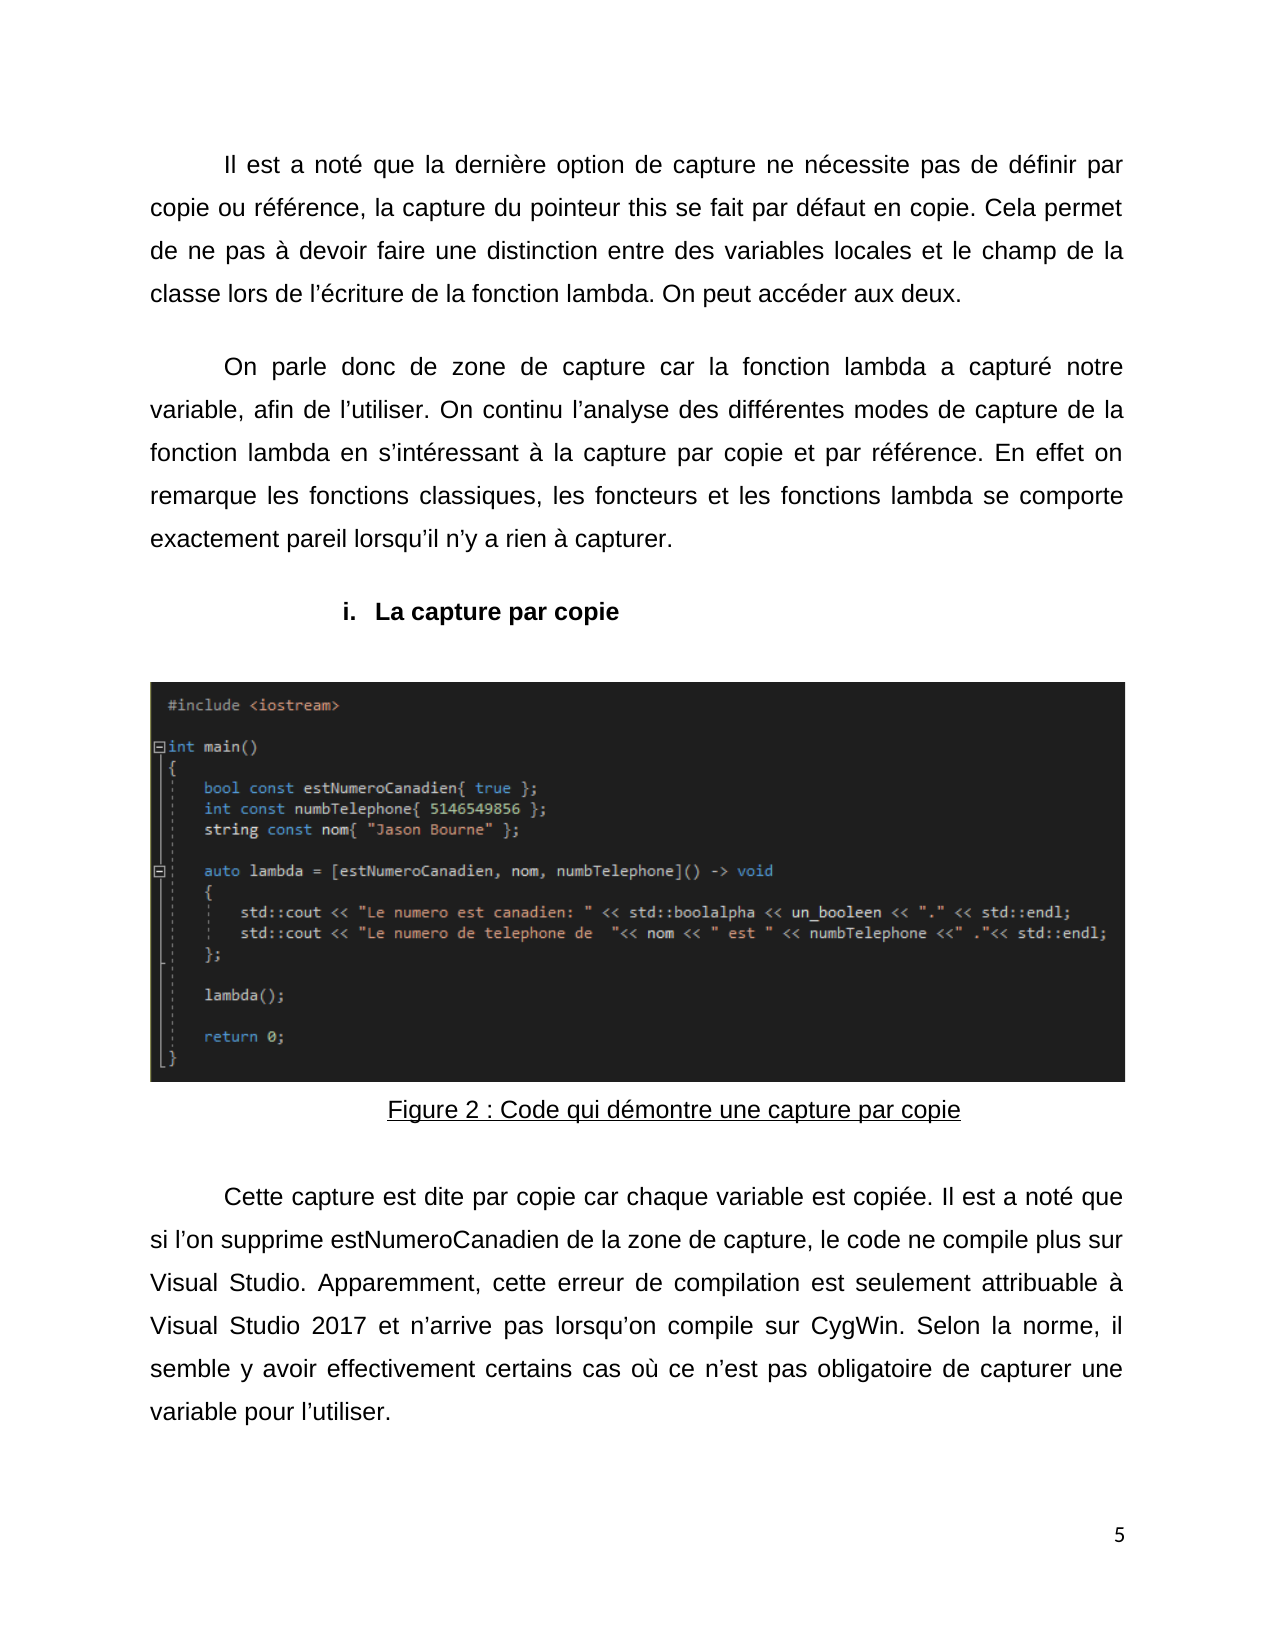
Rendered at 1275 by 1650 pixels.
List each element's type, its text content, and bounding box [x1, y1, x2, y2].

picture [150, 682, 1125, 1082]
text Cette capture est dite par copie car chaque variable est copiée. Il est a noté que si l’on supprime estNumeroCanadien de la zone de capture, le code ne compile plus sur Visual Studio. Apparemment, cette erreur de compilation est seulement attribuable à Visual Studio 2017 et n’arrive pas lorsqu’on compile sur CygWin. Selon la norme, il semble y avoir effectivement certains cas où ce n’est pas obligatoire de capturer une variable pour l’utiliser. [150, 1181, 1125, 1426]
list La capture par copie [356, 596, 1125, 625]
text Il est a noté que la dernière option de capture ne nécessite pas de définir par copie ou référence, la capture du pointeur this se fait par défaut en copie. Cela permet de ne pas à devoir faire une distinction entre des variables locales et le champ de la classe lors de l’écriture de la fonction lambda. On peut accéder aux deux. [150, 150, 1125, 308]
text On parle donc de zone de capture car la fonction lambda a capturé notre variable, afin de l’utiliser. On continu l’analyse des différentes modes de capture de la fonction lambda en s’intéressant à la capture par copie et par référence. En effet on remarque les fonctions classiques, les foncteurs et les fonctions lambda se comporte exactement pareil lorsqu’il n’y a rien à capturer. [150, 352, 1125, 553]
text Figure 2 : Code qui démontre une capture par copie [150, 1095, 1125, 1124]
